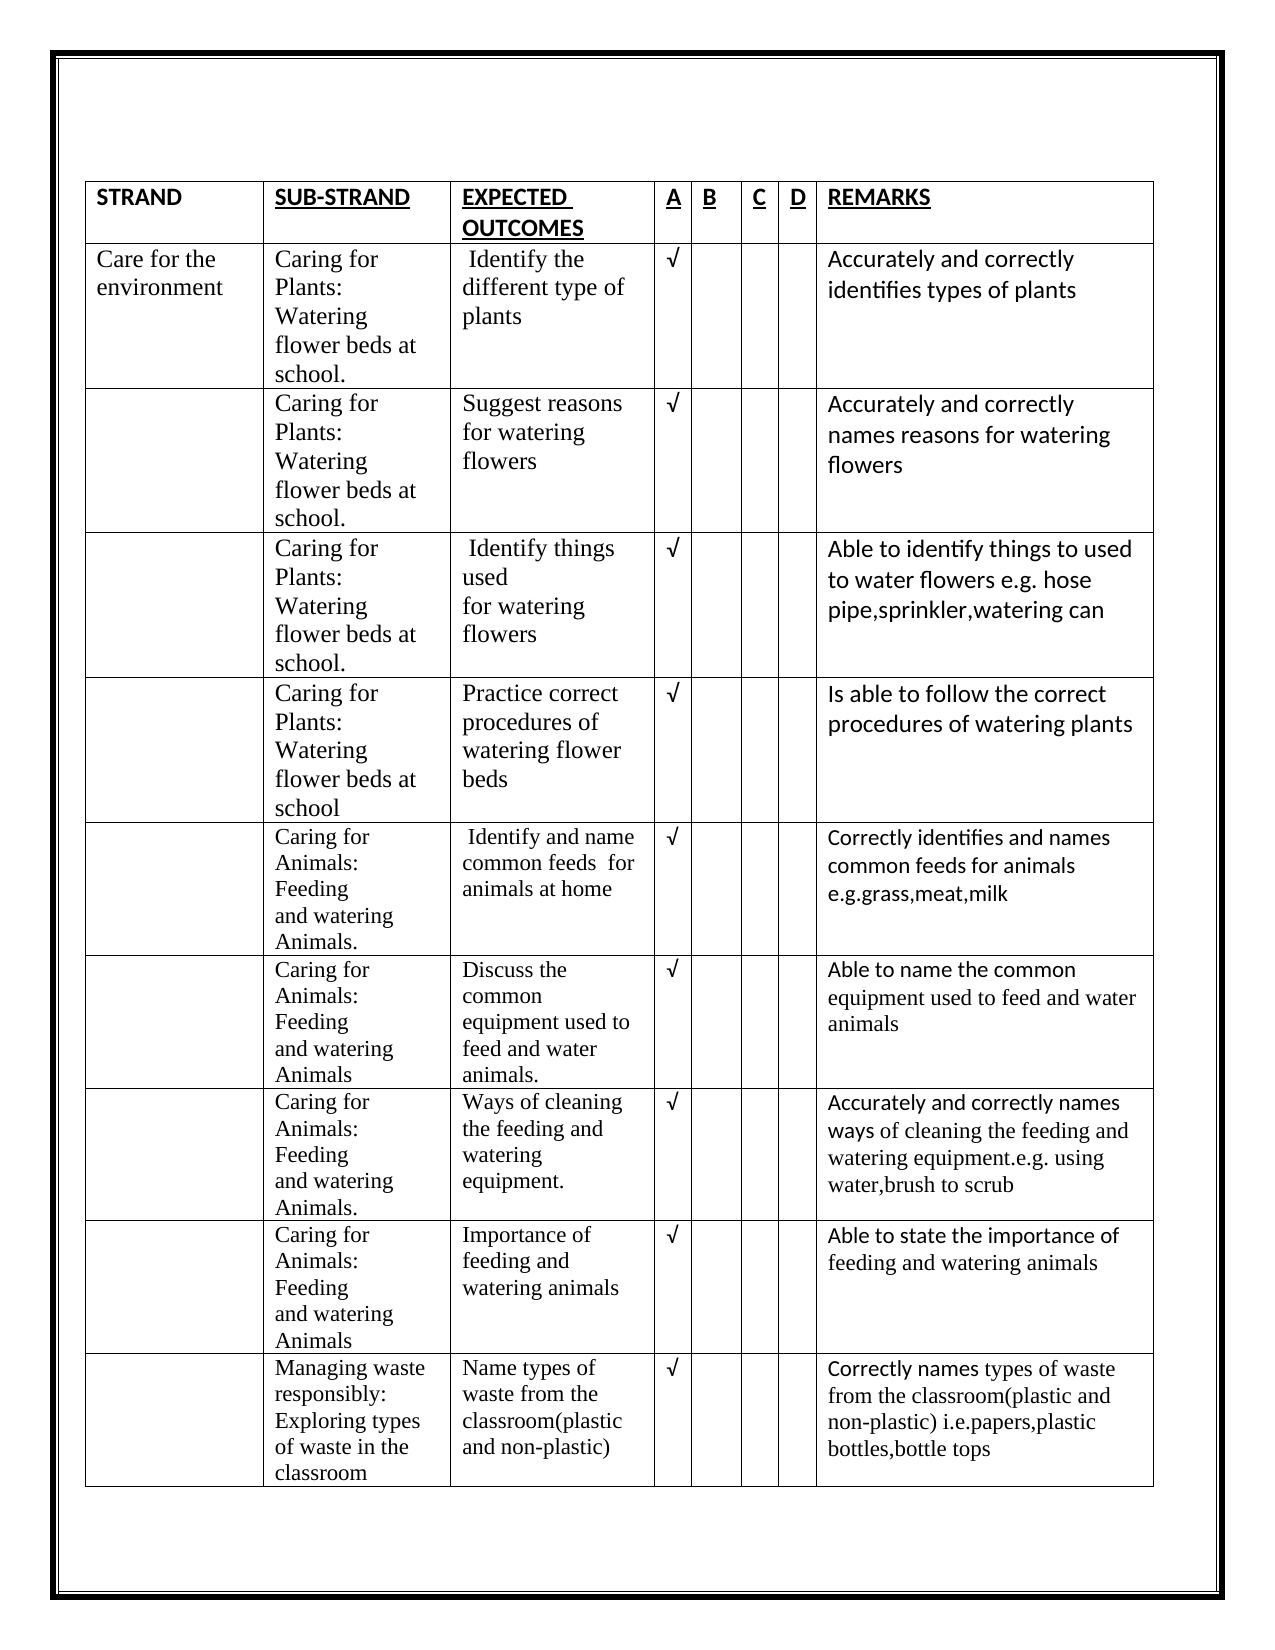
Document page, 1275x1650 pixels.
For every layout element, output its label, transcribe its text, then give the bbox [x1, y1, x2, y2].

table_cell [264, 1354, 450, 1486]
table_cell Practice correct procedures of watering flower beds [451, 678, 654, 822]
table_cell [86, 956, 263, 1087]
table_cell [817, 1354, 1153, 1486]
table_cell [742, 678, 778, 822]
table_cell √ [655, 823, 691, 954]
table_cell [692, 1221, 741, 1353]
table_cell Accurately and correctly identifies types of plants [817, 244, 1153, 387]
table_cell [692, 1354, 741, 1486]
table_cell √ [655, 1354, 691, 1486]
table_cell Accurately and correctly names reasons for watering flowers [817, 389, 1153, 532]
table_cell √ [655, 533, 691, 677]
table_cell Caring for Plants: Watering flower beds at school. [264, 244, 450, 387]
table_cell √ [655, 1089, 691, 1220]
table_header EXPECTED OUTCOMES [451, 182, 654, 243]
table_cell [742, 533, 778, 677]
table_cell [779, 956, 816, 1087]
table_cell [86, 823, 263, 954]
table_cell [779, 1089, 816, 1220]
table_cell Able to state the importance of feeding and watering animals [817, 1221, 1153, 1353]
table_cell Importance of feeding and watering animals [451, 1221, 654, 1353]
table_cell [86, 1221, 263, 1353]
table_cell Discuss the common equipment used to feed and water animals. [451, 956, 654, 1087]
table_header C [742, 182, 778, 243]
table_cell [451, 1354, 654, 1486]
table_cell [692, 678, 741, 822]
table_cell Accurately and correctly names ways of cleaning the feeding and watering equipment.e.g. using water,brush to scrub [817, 1089, 1153, 1220]
table_cell [692, 533, 741, 677]
table_cell Identify things used for watering flowers [451, 533, 654, 677]
table_cell [86, 1354, 263, 1486]
table_cell Caring for Plants: Watering flower beds at school. [264, 533, 450, 677]
table_cell Caring for Plants: Watering flower beds at school. [264, 389, 450, 532]
table_cell [742, 1221, 778, 1353]
table_cell Caring for Animals: Feeding and watering Animals. [264, 823, 450, 954]
table_cell [86, 389, 263, 532]
table_cell √ [655, 389, 691, 532]
table_cell [86, 533, 263, 677]
table_header B [692, 182, 741, 243]
table_cell [86, 1089, 263, 1220]
table_cell √ [655, 956, 691, 1087]
table_cell [692, 956, 741, 1087]
table_cell [692, 1089, 741, 1220]
table_cell Correctly identifies and names common feeds for animals e.g.grass,meat,milk [817, 823, 1153, 954]
table_cell [742, 244, 778, 387]
table_cell Identify and name common feeds for animals at home [451, 823, 654, 954]
table_cell [692, 389, 741, 532]
table_cell Ways of cleaning the feeding and watering equipment. [451, 1089, 654, 1220]
table_cell Able to name the common equipment used to feed and water animals [817, 956, 1153, 1087]
table_cell Suggest reasons for watering flowers [451, 389, 654, 532]
table_cell [742, 1354, 778, 1486]
table_cell Is able to follow the correct procedures of watering plants [817, 678, 1153, 822]
table_cell [779, 244, 816, 387]
table_cell Identify the different type of plants [451, 244, 654, 387]
table_cell √ [655, 1221, 691, 1353]
table_cell [742, 389, 778, 532]
table_cell [779, 1221, 816, 1353]
table_cell [742, 956, 778, 1087]
table_cell √ [655, 678, 691, 822]
table_cell [86, 678, 263, 822]
table_cell [742, 823, 778, 954]
table_cell Able to identify things to used to water flowers e.g. hose pipe,sprinkler,watering can [817, 533, 1153, 677]
table_cell Care for the environment [86, 244, 263, 387]
table_cell [779, 389, 816, 532]
table_cell [779, 678, 816, 822]
table_cell Caring for Animals: Feeding and watering Animals. [264, 1089, 450, 1220]
table_header D [779, 182, 816, 243]
table_header STRAND [86, 182, 263, 243]
table_header SUB-STRAND [264, 182, 450, 243]
table_cell [742, 1089, 778, 1220]
table_cell Caring for Animals: Feeding and watering Animals [264, 1221, 450, 1353]
table_cell √ [655, 244, 691, 387]
table_header REMARKS [817, 182, 1153, 243]
table_cell Caring for Animals: Feeding and watering Animals [264, 956, 450, 1087]
table_cell [692, 823, 741, 954]
table_cell Caring for Plants: Watering flower beds at school [264, 678, 450, 822]
table_cell [779, 1354, 816, 1486]
table_header A [655, 182, 691, 243]
table_cell [779, 533, 816, 677]
table_cell [692, 244, 741, 387]
table_cell [779, 823, 816, 954]
